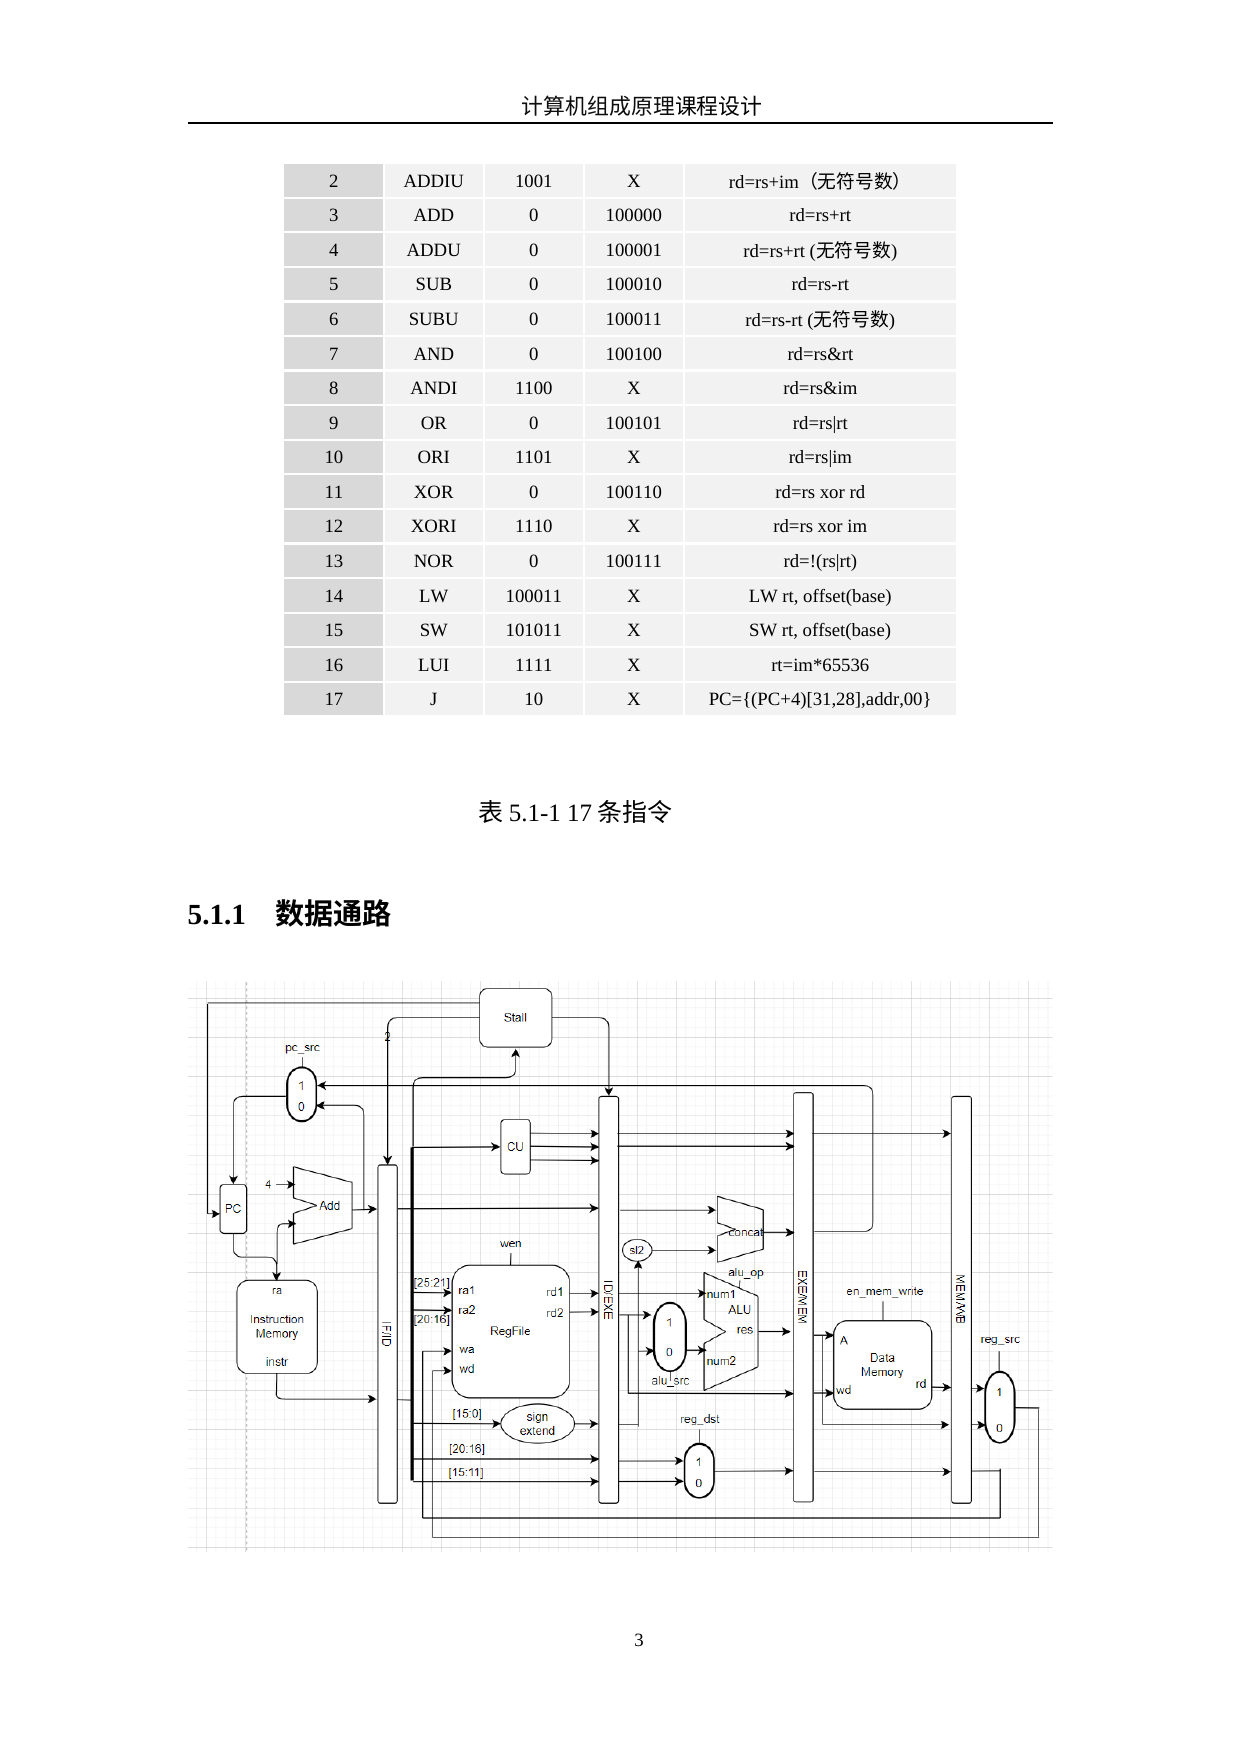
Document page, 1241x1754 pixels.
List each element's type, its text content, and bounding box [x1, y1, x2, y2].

table_cell 10 [485, 683, 583, 715]
table_cell XOR [385, 475, 483, 508]
table_cell X [585, 164, 683, 197]
table_cell rd=rs|im [685, 441, 956, 473]
table_cell SUBU [385, 303, 483, 335]
table_cell NOR [385, 545, 483, 577]
table_cell ORI [385, 441, 483, 473]
table_cell 1001 [485, 164, 583, 197]
table_cell 6 [284, 303, 383, 335]
picture [187, 981, 1053, 1552]
table_cell 2 [284, 164, 383, 197]
table_cell 101011 [485, 614, 583, 646]
table_cell SW rt, offset(base) [685, 614, 956, 646]
table_cell 0 [485, 233, 583, 266]
table_cell ADDIU [385, 164, 483, 197]
table_cell 11 [284, 475, 383, 508]
table_cell X [585, 372, 683, 404]
table_cell ADD [385, 199, 483, 231]
table_cell rd=rs&rt [685, 337, 956, 369]
subtitle 数据通路 [187, 879, 1053, 944]
table_cell 100001 [585, 233, 683, 266]
table_cell rd=rs-rt [685, 268, 956, 300]
table_cell 0 [485, 303, 583, 335]
table_cell X [585, 614, 683, 646]
table_cell 10 [284, 441, 383, 473]
table_cell 12 [284, 510, 383, 542]
table_cell rd=rs+rt (无符号数) [685, 233, 956, 266]
table_cell 17 [284, 683, 383, 715]
table_cell 16 [284, 648, 383, 681]
table_cell rd=rs+im（无符号数） [685, 164, 956, 197]
table_cell 100111 [585, 545, 683, 577]
table_cell rd=rs xor im [685, 510, 956, 542]
table_cell X [585, 648, 683, 681]
table_cell LUI [385, 648, 483, 681]
table_cell 7 [284, 337, 383, 369]
table_cell LW rt, offset(base) [685, 579, 956, 612]
table_cell SUB [385, 268, 483, 300]
table_cell X [585, 441, 683, 473]
table_cell 100011 [485, 579, 583, 612]
table_cell LW [385, 579, 483, 612]
table_cell 100000 [585, 199, 683, 231]
table_cell 100011 [585, 303, 683, 335]
table_cell 14 [284, 579, 383, 612]
table_cell 0 [485, 337, 583, 369]
table_cell 0 [485, 199, 583, 231]
table_cell 4 [284, 233, 383, 266]
table_cell 100100 [585, 337, 683, 369]
table_cell 0 [485, 268, 583, 300]
table_cell X [585, 579, 683, 612]
table_cell rd=rs-rt (无符号数) [685, 303, 956, 335]
table_cell rd=!(rs|rt) [685, 545, 956, 577]
table_cell 13 [284, 545, 383, 577]
table_cell SW [385, 614, 483, 646]
table_cell 1100 [485, 372, 583, 404]
table_cell rd=rs xor rd [685, 475, 956, 508]
table_cell 100101 [585, 406, 683, 439]
table_cell 1111 [485, 648, 583, 681]
table_cell rd=rs&im [685, 372, 956, 404]
table_cell 15 [284, 614, 383, 646]
table_cell 100110 [585, 475, 683, 508]
table_cell 1110 [485, 510, 583, 542]
table_cell 3 [284, 199, 383, 231]
table_cell 100010 [585, 268, 683, 300]
table_cell 1101 [485, 441, 583, 473]
table_cell X [585, 510, 683, 542]
table_cell PC={(PC+4)[31,28],addr,00} [685, 683, 956, 715]
table_cell 0 [485, 406, 583, 439]
table_cell 0 [485, 545, 583, 577]
table_cell rd=rs|rt [685, 406, 956, 439]
table_cell rd=rs+rt [685, 199, 956, 231]
table_cell ADDU [385, 233, 483, 266]
table_cell OR [385, 406, 483, 439]
table_cell ANDI [385, 372, 483, 404]
table_cell 9 [284, 406, 383, 439]
table_cell AND [385, 337, 483, 369]
text 表5.1-1 17条指令 [187, 778, 963, 843]
table_cell J [385, 683, 483, 715]
table_cell 5 [284, 268, 383, 300]
table_cell 0 [485, 475, 583, 508]
table_cell rt=im*65536 [685, 648, 956, 681]
table_cell X [585, 683, 683, 715]
table_cell 8 [284, 372, 383, 404]
table_cell XORI [385, 510, 483, 542]
